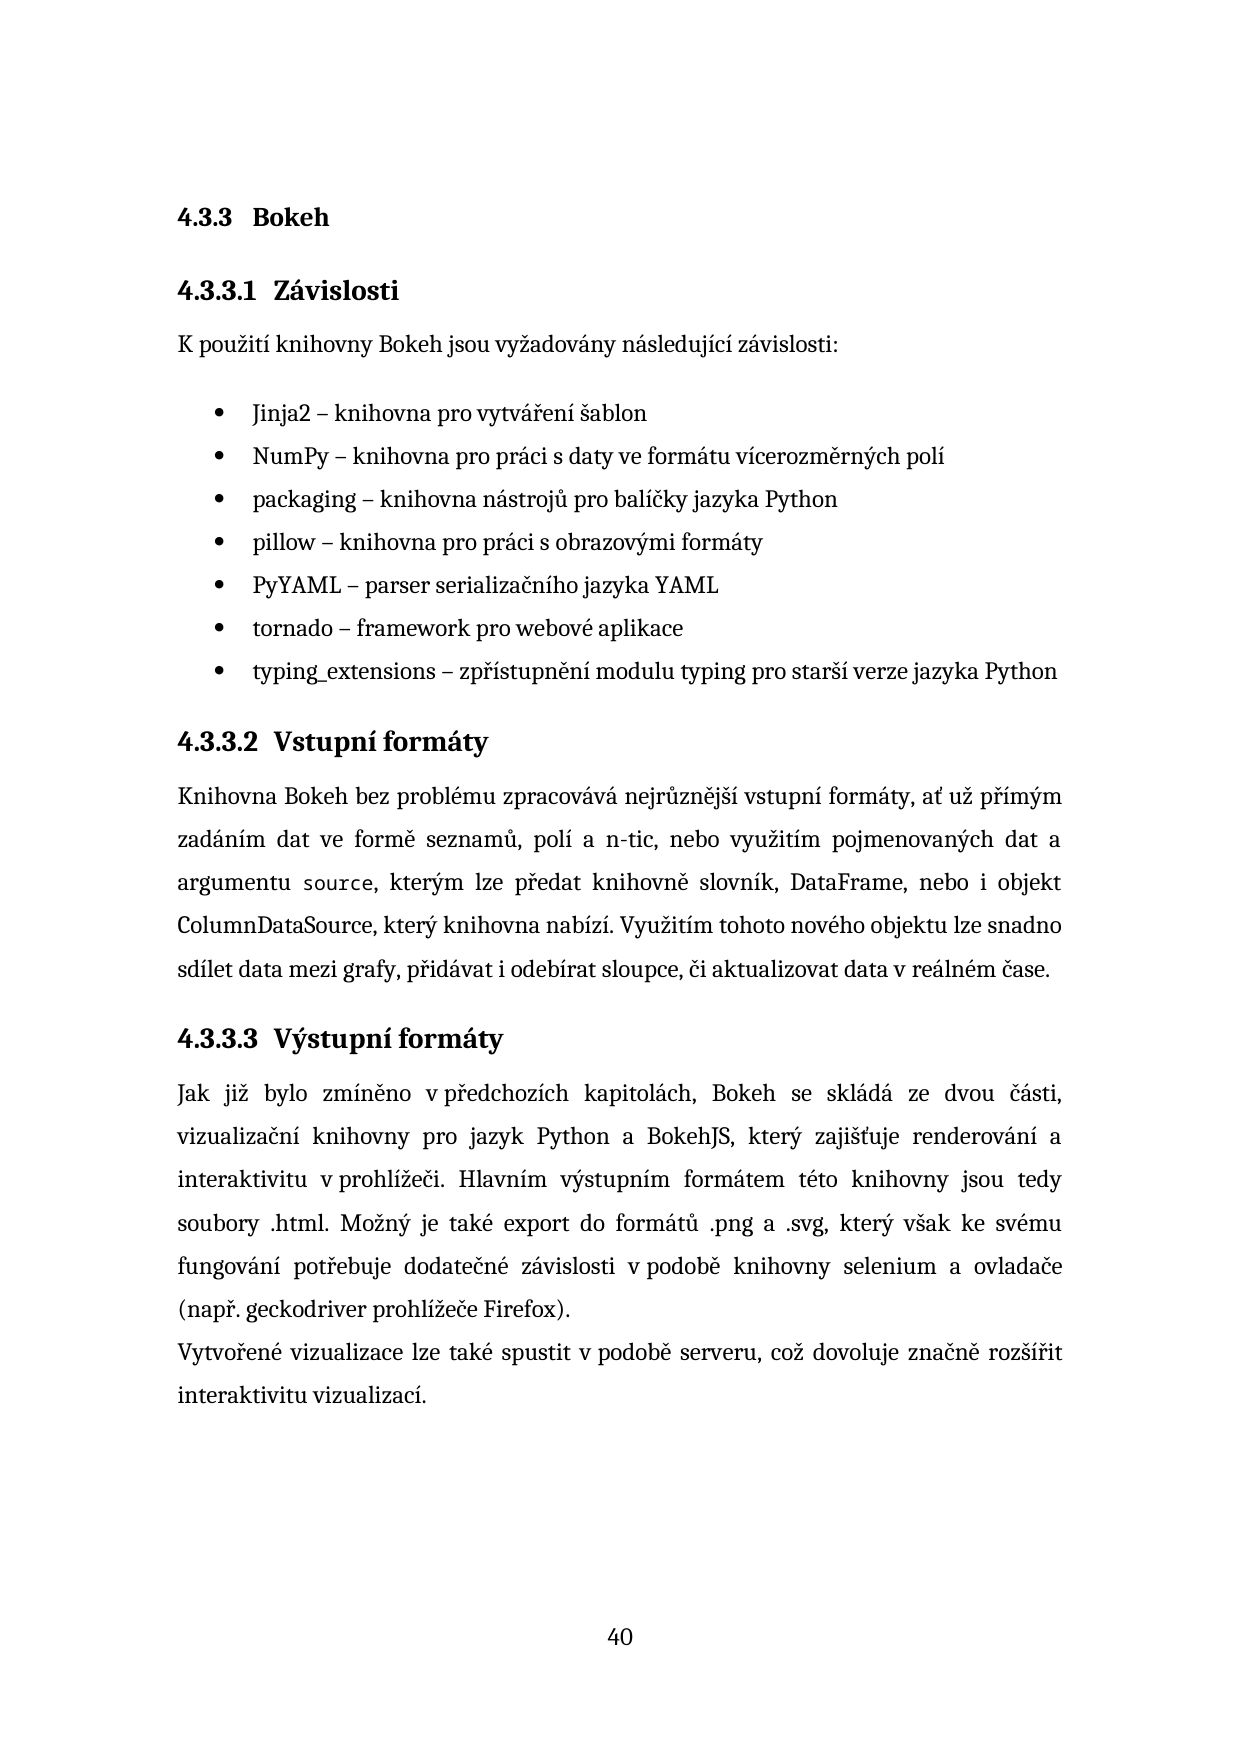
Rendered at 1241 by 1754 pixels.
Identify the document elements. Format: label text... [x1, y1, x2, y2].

subtitle Bokeh [177, 202, 1063, 233]
list pillow – knihovna pro práci s obrazovými formáty [215, 528, 1063, 557]
subtitle Závislosti [177, 274, 1063, 307]
list PyYAML – parser serializačního jazyka YAML [215, 571, 1063, 600]
list Jinja2 – knihovna pro vytváření šablon [215, 398, 1063, 427]
subtitle Vstupní formáty [177, 725, 1063, 759]
text K použití knihovny Bokeh jsou vyžadovány následující závislosti: [177, 330, 1063, 359]
text Knihovna Bokeh bez problému zpracovává nejrůznější vstupní formáty, ať už přímým zadáním dat ve formě seznamů, polí a n-tic, nebo využitím pojmenovaných dat a argumentu source, kterým lze předat knihovně slovník, DataFrame, nebo i objekt ColumnDataSource, který knihovna nabízí. Využitím tohoto nového objektu lze snadno sdílet data mezi grafy, přidávat i odebírat sloupce, či aktualizovat data v reálném čase. [177, 782, 1063, 983]
list tornado – framework pro webové aplikace [215, 614, 1063, 643]
list packaging – knihovna nástrojů pro balíčky jazyka Python [215, 485, 1063, 513]
list NumPy – knihovna pro práci s daty ve formátu vícerozměrných polí [215, 442, 1063, 470]
subtitle Výstupní formáty [177, 1023, 1063, 1056]
list typing_extensions – zpřístupnění modulu typing pro starší verze jazyka Python [215, 657, 1063, 686]
text Vytvořené vizualizace lze také spustit v podobě serveru, což dovoluje značně rozšířit interaktivitu vizualizací. [177, 1338, 1063, 1410]
text Jak již bylo zmíněno v předchozích kapitolách, Bokeh se skládá ze dvou části, vizualizační knihovny pro jazyk Python a BokehJS, který zajišťuje renderování a interaktivitu v prohlížeči. Hlavním výstupním formátem této knihovny jsou tedy soubory .html. Možný je také export do formátů .png a .svg, který však ke svému fungování potřebuje dodatečné závislosti v podobě knihovny selenium a ovladače (např. geckodriver prohlížeče Firefox). [177, 1079, 1063, 1323]
